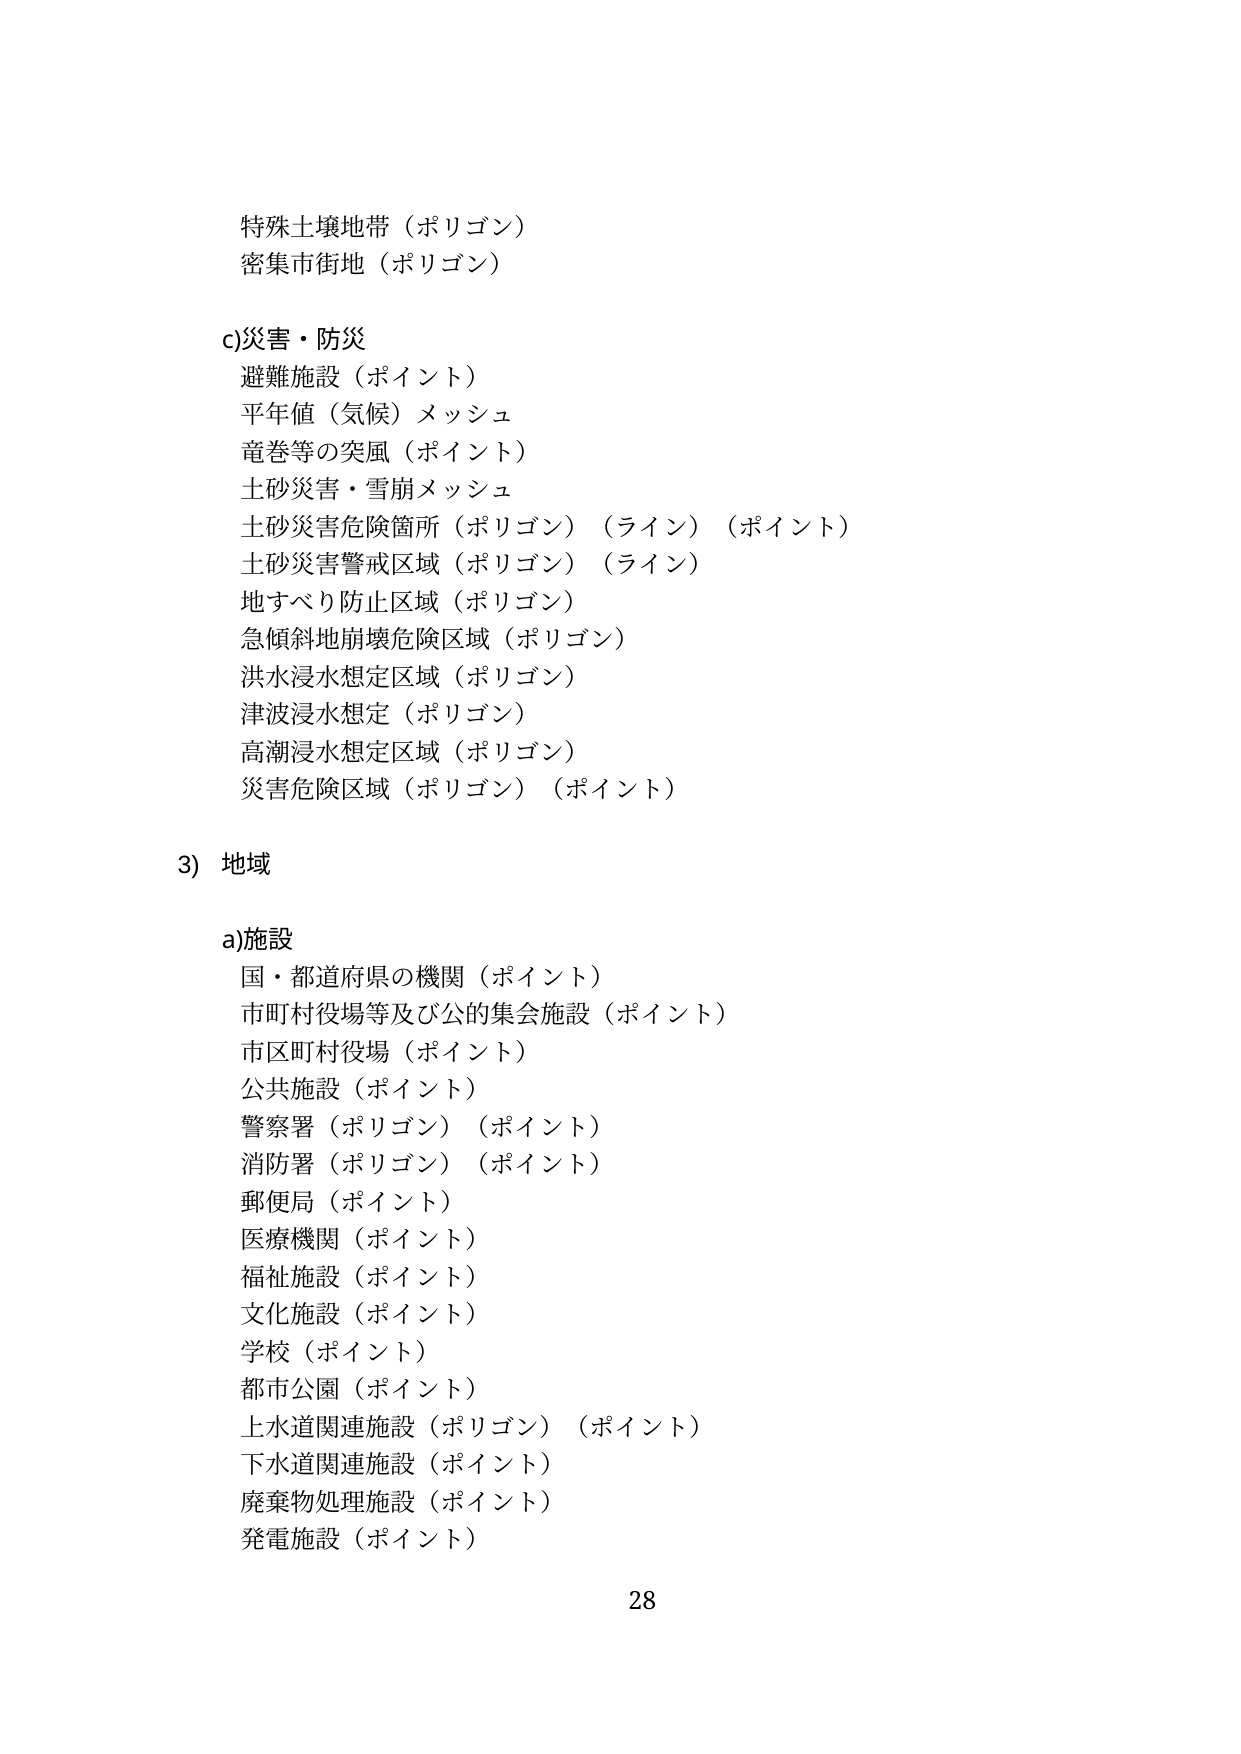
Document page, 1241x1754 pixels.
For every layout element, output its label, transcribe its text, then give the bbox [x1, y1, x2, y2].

text 高潮浸水想定区域（ポリゴン） [215, 732, 1063, 769]
text 土砂災害危険箇所（ポリゴン）（ライン）（ポイント） [215, 507, 1063, 544]
subtitle 施設 [222, 919, 1063, 957]
text 密集市街地（ポリゴン） [215, 244, 1063, 282]
text 国・都道府県の機関（ポイント） [215, 957, 1063, 994]
text 都市公園（ポイント） [215, 1369, 1063, 1407]
text 公共施設（ポイント） [215, 1069, 1063, 1107]
text 消防署（ポリゴン）（ポイント） [215, 1144, 1063, 1182]
text 竜巻等の突風（ポイント） [215, 432, 1063, 469]
text 地すべり防止区域（ポリゴン） [215, 582, 1063, 619]
text 市区町村役場（ポイント） [215, 1032, 1063, 1069]
text 避難施設（ポイント） [215, 357, 1063, 394]
text 土砂災害警戒区域（ポリゴン）（ライン） [215, 544, 1063, 582]
text 津波浸水想定（ポリゴン） [215, 694, 1063, 732]
text 災害危険区域（ポリゴン）（ポイント） [215, 769, 1063, 807]
text 下水道関連施設（ポイント） [215, 1444, 1063, 1482]
text 廃棄物処理施設（ポイント） [215, 1482, 1063, 1519]
text 警察署（ポリゴン）（ポイント） [215, 1107, 1063, 1144]
text 学校（ポイント） [215, 1332, 1063, 1369]
text 土砂災害・雪崩メッシュ [215, 469, 1063, 507]
text 上水道関連施設（ポリゴン）（ポイント） [215, 1407, 1063, 1444]
text 郵便局（ポイント） [215, 1182, 1063, 1219]
text 急傾斜地崩壊危険区域（ポリゴン） [215, 619, 1063, 657]
subtitle 災害・防災 [222, 319, 1063, 357]
text 文化施設（ポイント） [215, 1294, 1063, 1332]
text 福祉施設（ポイント） [215, 1257, 1063, 1294]
text 特殊土壌地帯（ポリゴン） [215, 207, 1063, 244]
subtitle 地域 [177, 844, 1063, 882]
text 発電施設（ポイント） [215, 1519, 1063, 1557]
text 洪水浸水想定区域（ポリゴン） [215, 657, 1063, 694]
text 医療機関（ポイント） [215, 1219, 1063, 1257]
text 平年値（気候）メッシュ [215, 394, 1063, 432]
text 市町村役場等及び公的集会施設（ポイント） [215, 994, 1063, 1032]
